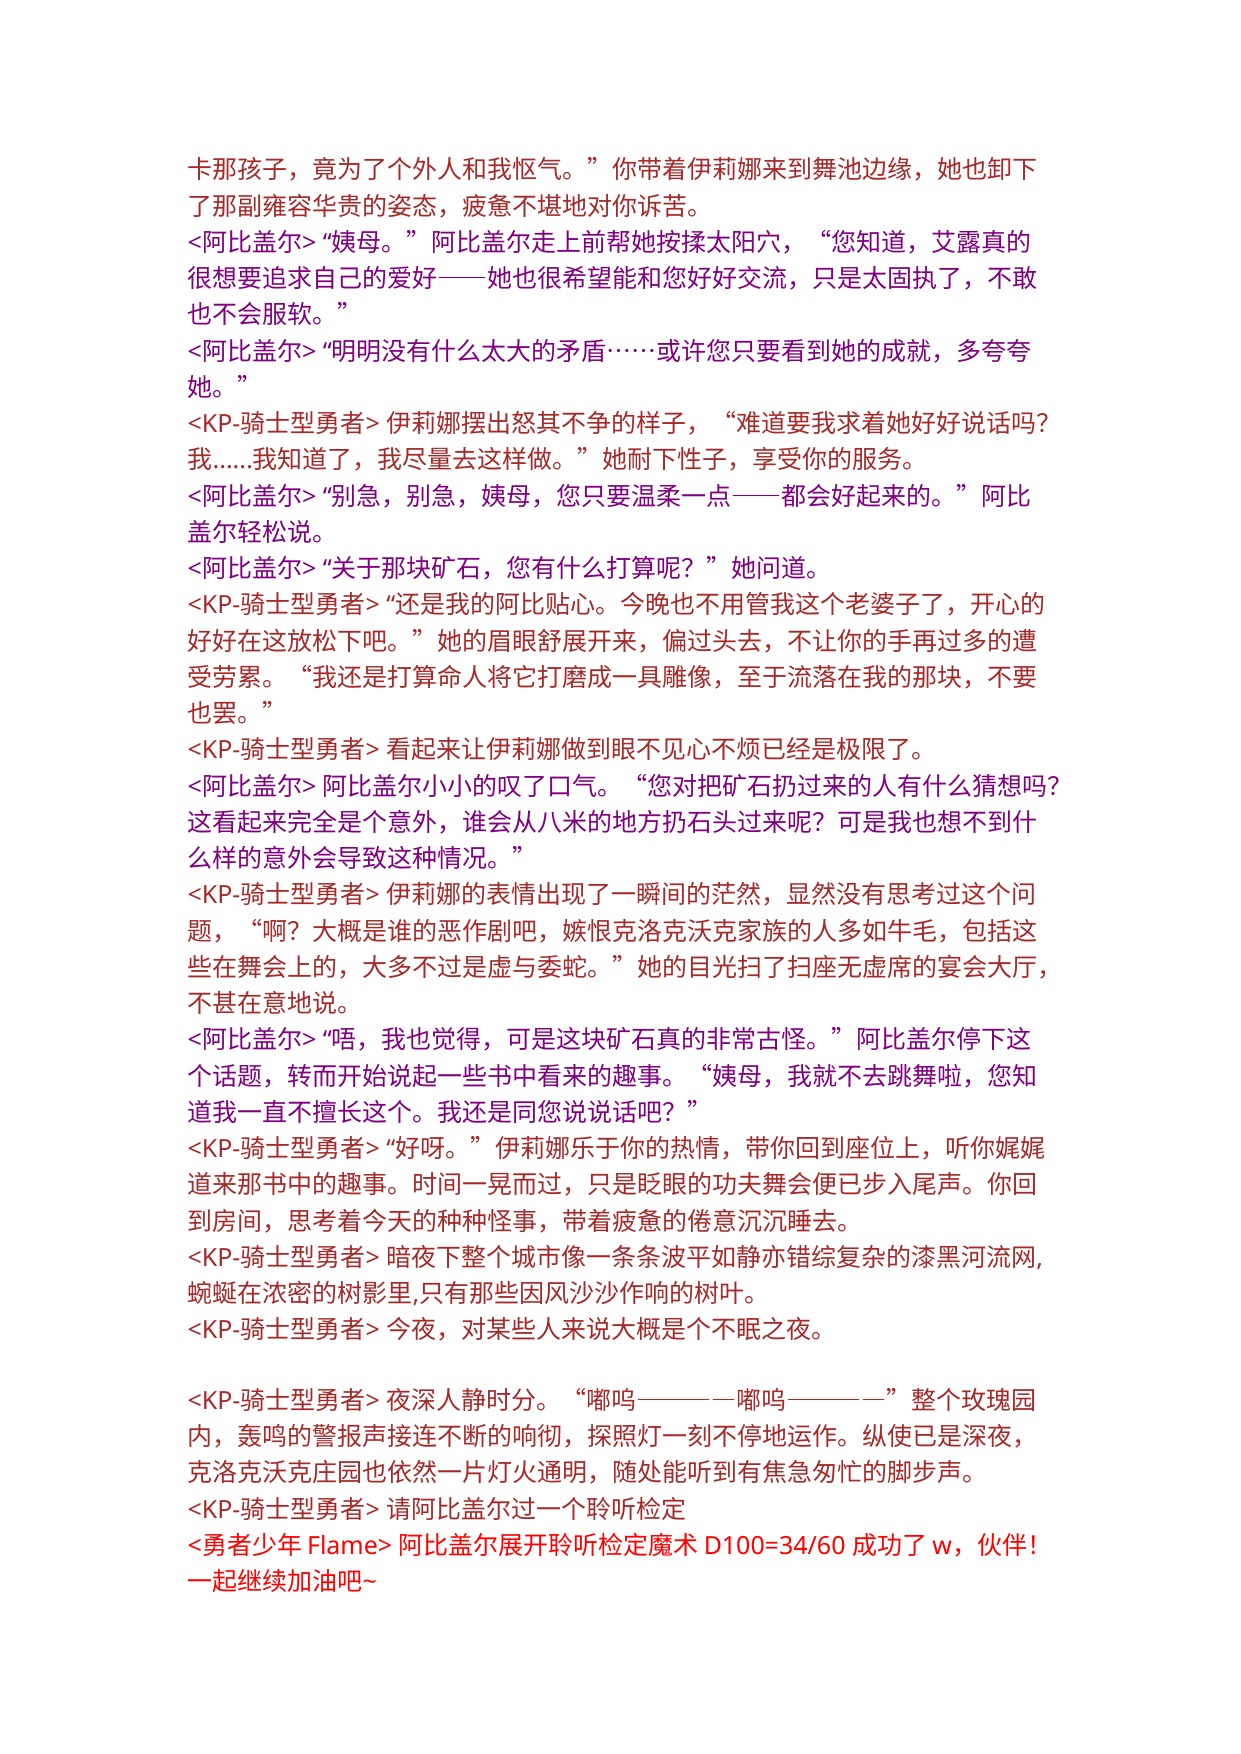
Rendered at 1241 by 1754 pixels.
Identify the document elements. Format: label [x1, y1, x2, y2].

text [187, 1346, 1053, 1598]
text [187, 150, 1053, 1346]
